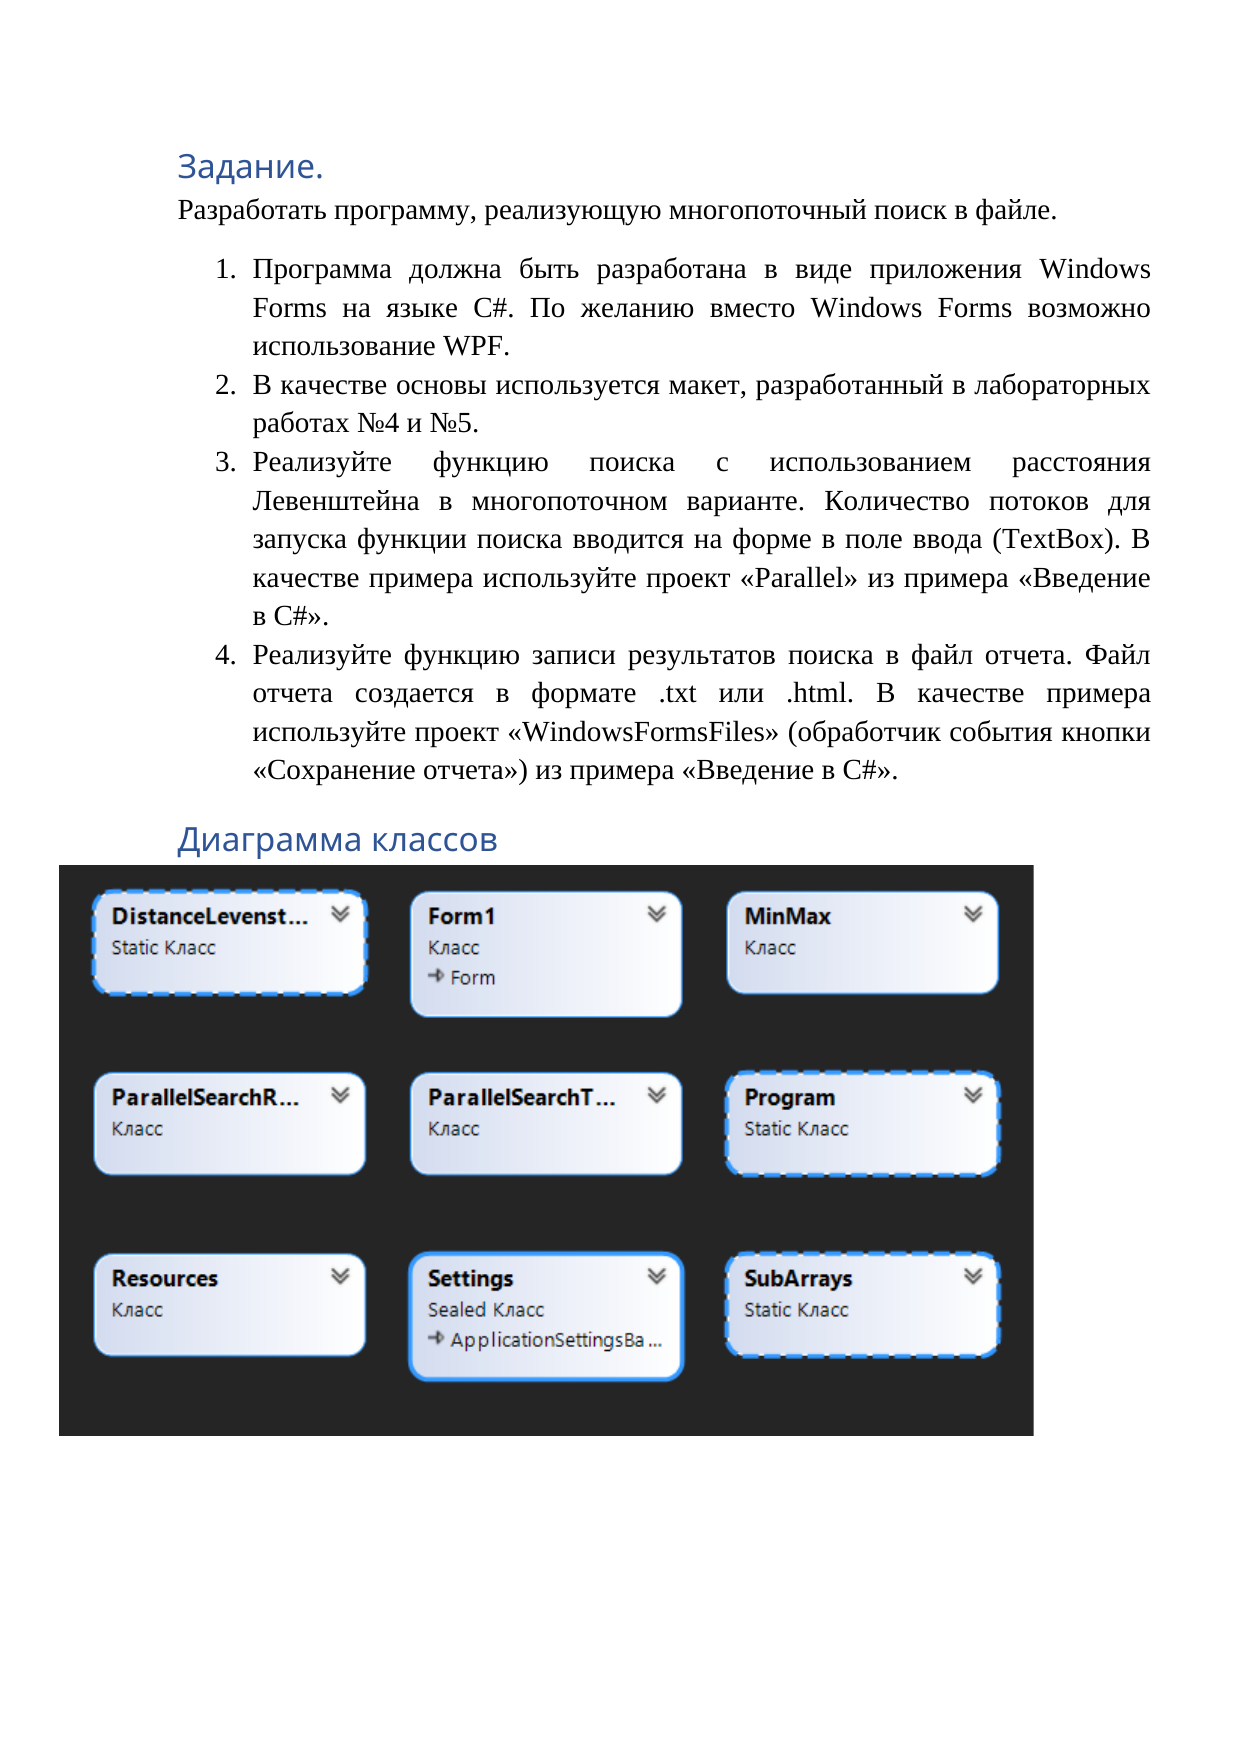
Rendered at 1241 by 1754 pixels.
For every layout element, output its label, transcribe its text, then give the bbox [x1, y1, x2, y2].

list Программа должна быть разработана в виде приложения Windows Forms на языке C#. По желанию вместо Windows Forms возможно использование WPF. [215, 251, 1152, 362]
subtitle Диаграмма классов [177, 816, 1152, 861]
list Реализуйте функцию записи результатов поиска в файл отчета. Файл отчета создается в формате .txt или .html. В качестве примера используйте проект «WindowsFormsFiles» (обработчик события кнопки «Сохранение отчета») из примера «Введение в C#». [215, 637, 1152, 786]
list Реализуйте функцию поиска с использованием расстояния Левенштейна в многопоточном варианте. Количество потоков для запуска функции поиска вводится на форме в поле ввода (TextBox). В качестве примера используйте проект «Parallel» из примера «Введение в C#». [215, 444, 1152, 632]
picture [59, 865, 1034, 1436]
text Разработать программу, реализующую многопоточный поиск в файле. [177, 192, 1152, 226]
list В качестве основы используется макет, разработанный в лабораторных работах №4 и №5. [215, 367, 1152, 439]
subtitle Задание. [177, 143, 1152, 188]
